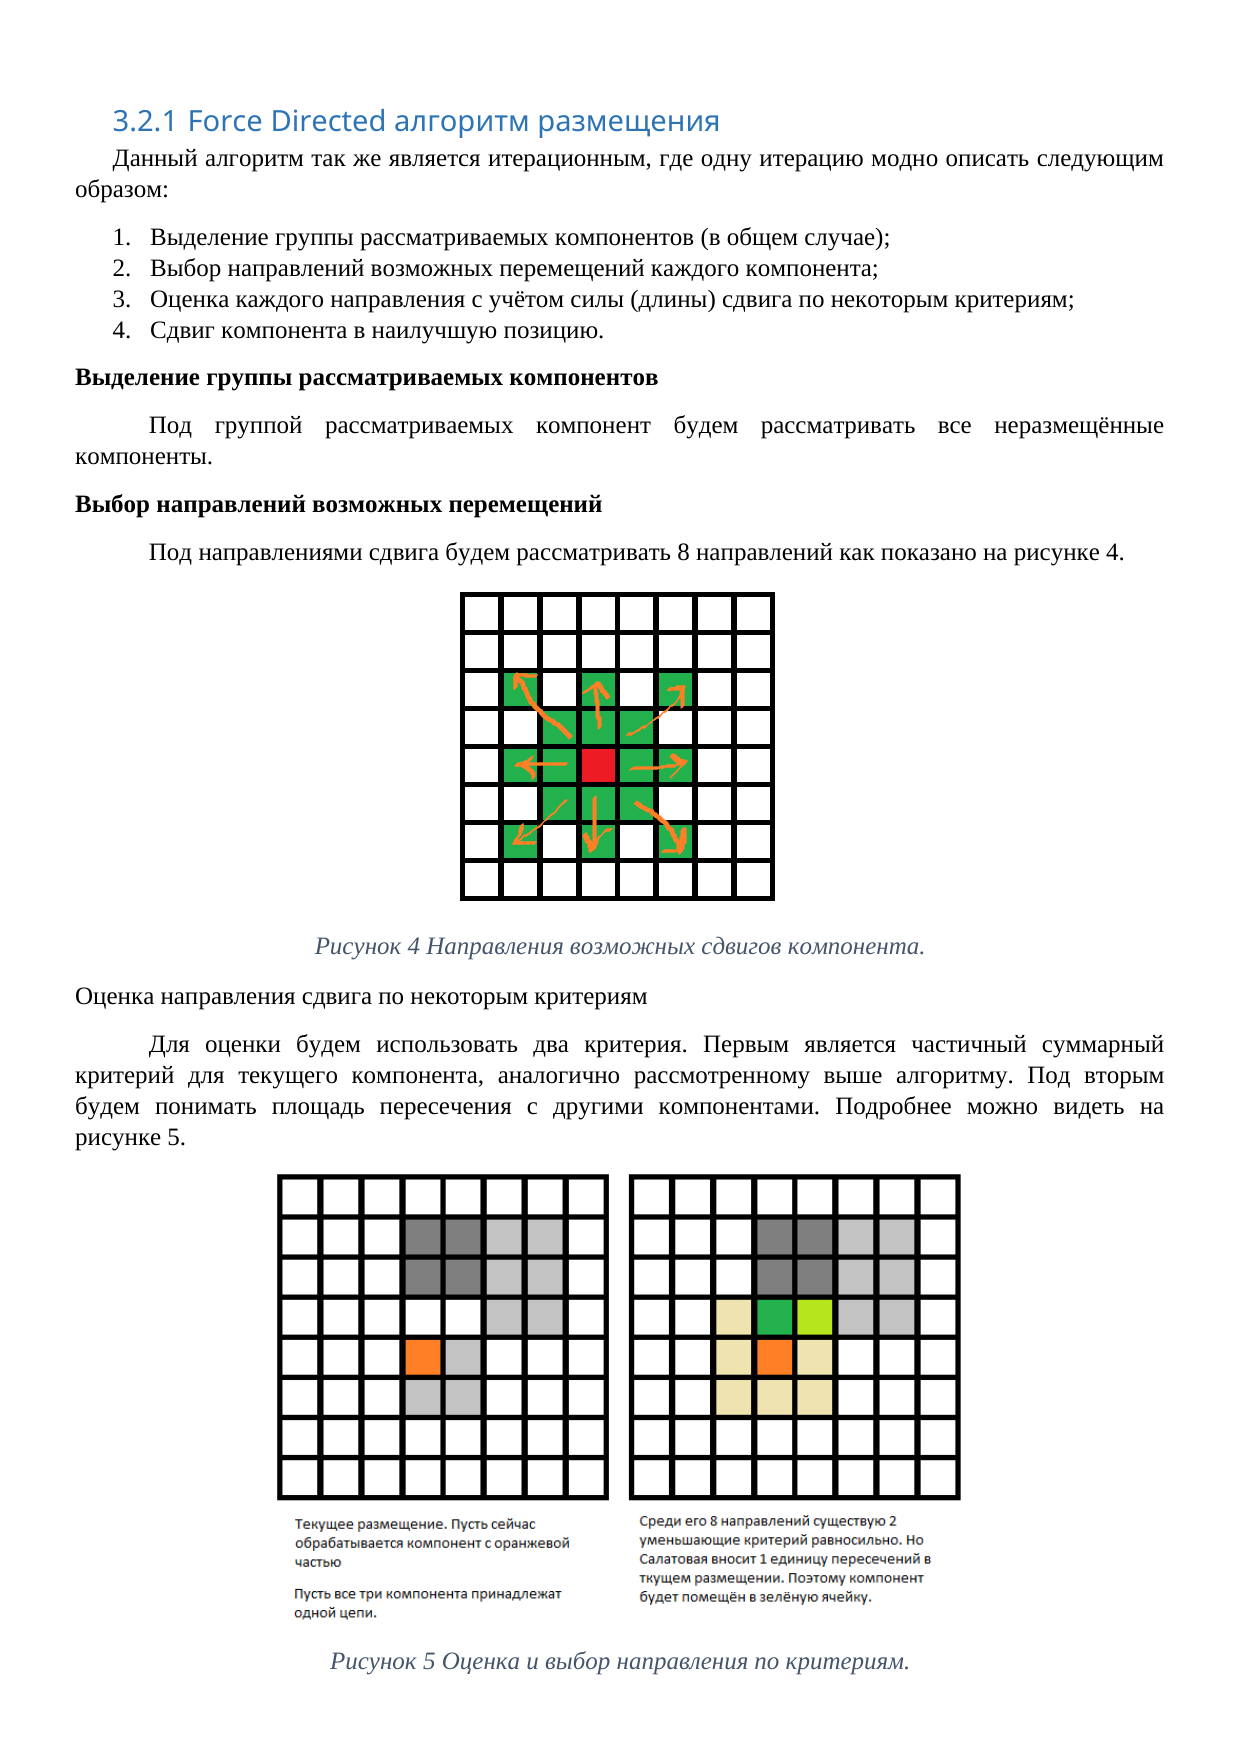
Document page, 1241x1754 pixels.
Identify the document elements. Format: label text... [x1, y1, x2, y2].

text Выделение группы рассматриваемых компонентов [75, 362, 1165, 391]
list Сдвиг компонента в наилучшую позицию. [112, 315, 1165, 343]
list Выбор направлений возможных перемещений каждого компонента; [112, 253, 1165, 281]
text Рисунок 4 Направления возможных сдвигов компонента. [75, 931, 1165, 960]
text Рисунок 5 Оценка и выбор направления по критериям. [75, 1646, 1165, 1675]
text Данный алгоритм так же является итерационным, где одну итерацию модно описать следующим образом: [75, 143, 1165, 203]
subtitle Force Directed алгоритм размещения [112, 100, 1165, 140]
text Выбор направлений возможных перемещений [75, 489, 1165, 518]
picture [452, 584, 789, 913]
list Оценка каждого направления с учётом силы (длины) сдвига по некоторым критериям; [112, 284, 1165, 312]
picture [273, 1169, 967, 1628]
text Под группой рассматриваемых компонент будем рассматривать все неразмещённые компоненты. [75, 410, 1165, 470]
text Под направлениями сдвига будем рассматривать 8 направлений как показано на рисунке 4. [75, 537, 1165, 565]
text Оценка направления сдвига по некоторым критериям [75, 981, 1165, 1010]
text Для оценки будем использовать два критерия. Первым является частичный суммарный критерий для текущего компонента, аналогично рассмотренному выше алгоритму. Под вторым будем понимать площадь пересечения с другими компонентами. Подробнее можно видеть на рисунке 5. [75, 1029, 1165, 1151]
list Выделение группы рассматриваемых компонентов (в общем случае); [112, 222, 1165, 250]
